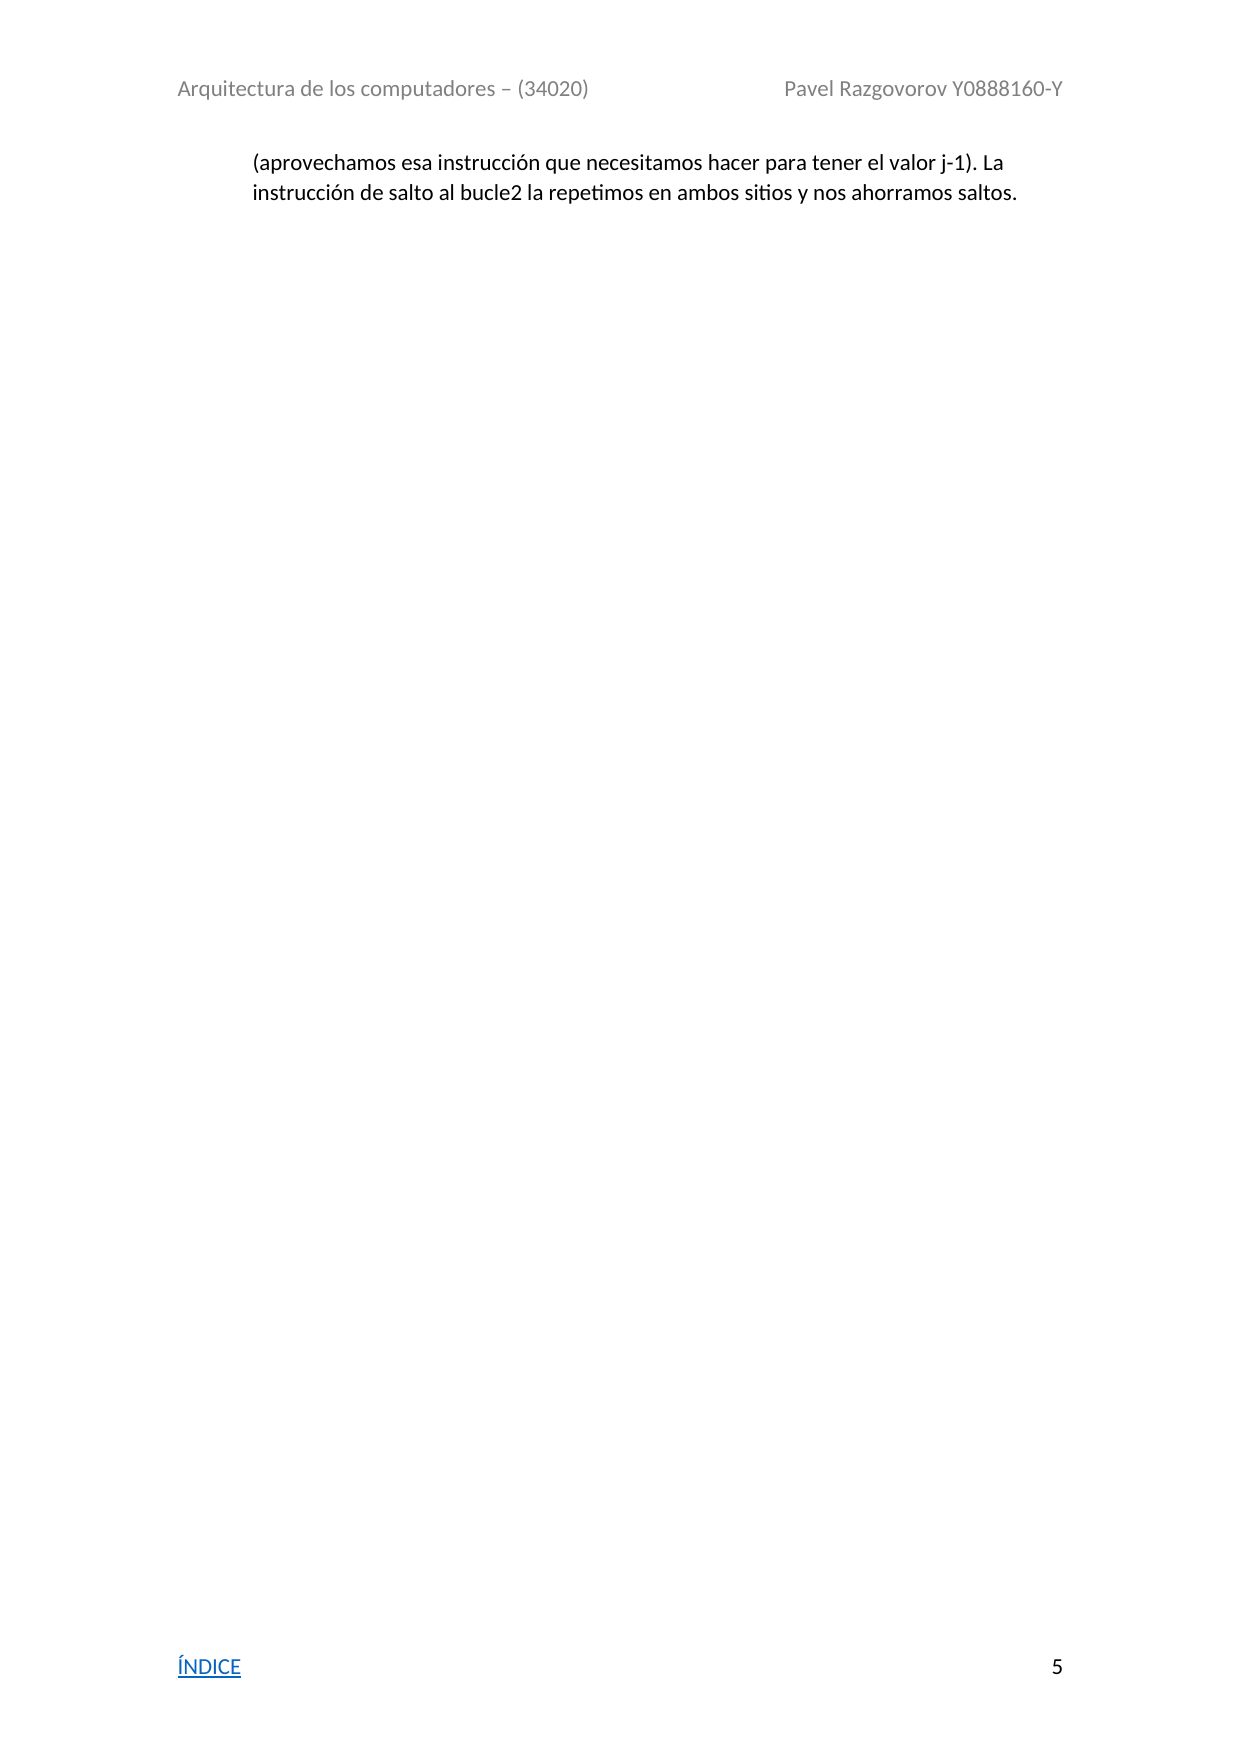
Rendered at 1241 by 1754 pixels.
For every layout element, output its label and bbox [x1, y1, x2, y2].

list [215, 148, 1063, 206]
